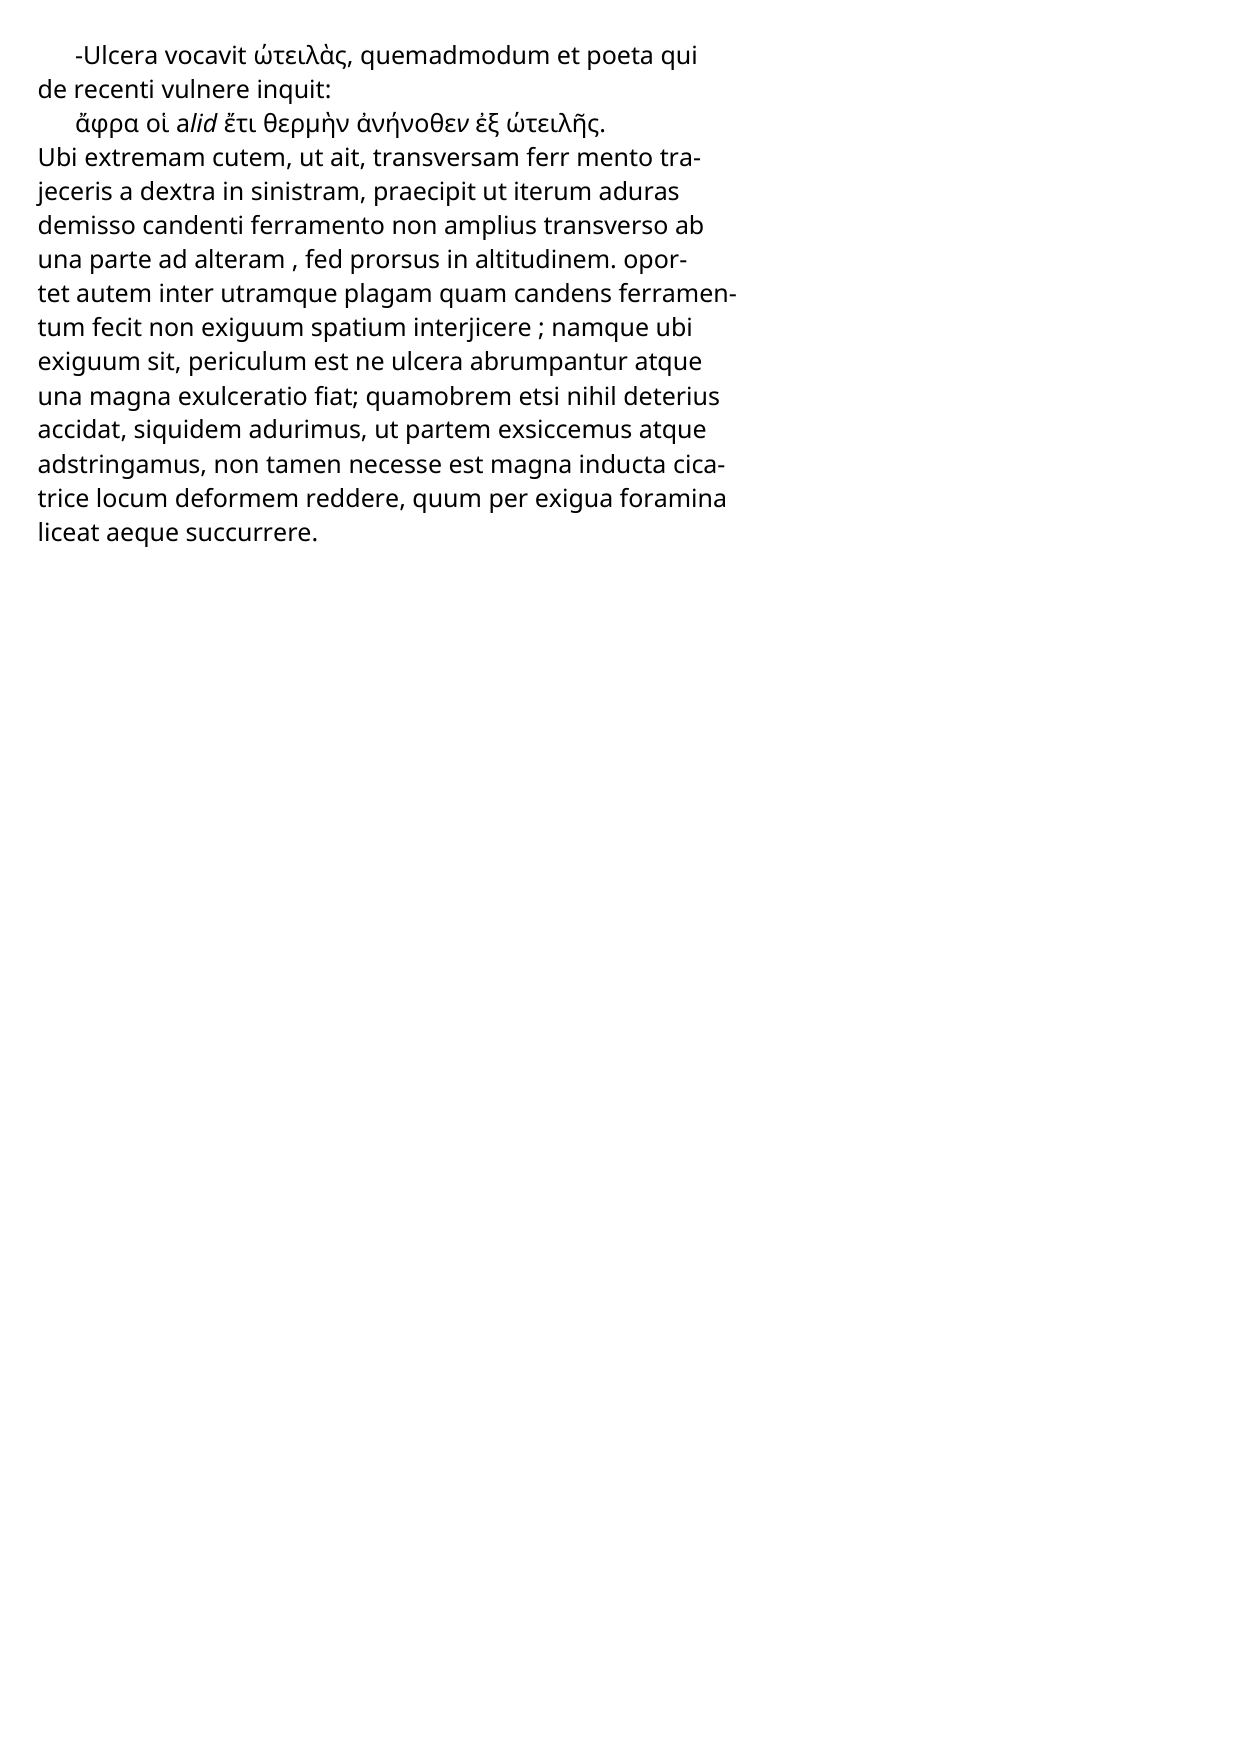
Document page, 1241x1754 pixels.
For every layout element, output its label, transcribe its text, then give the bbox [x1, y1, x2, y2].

text -Ulcera vocavit ώτειλὰς, quemadmodum et poeta qui de recenti vulnere inquit: [37, 37, 1203, 106]
text Ubi extremam cutem, ut ait, transversam ferr mento tra- jeceris a dextra in sinistram, praecipit ut iterum aduras demisso candenti ferramento non amplius transverso ab una parte ad alteram , fed prorsus in altitudinem. opor- tet autem inter utramque plagam quam candens ferramen- tum fecit non exiguum spatium interjicere ; namque ubi exiguum sit, periculum est ne ulcera abrumpantur atque una magna exulceratio fiat; quamobrem etsi nihil deterius accidat, siquidem adurimus, ut partem exsiccemus atque adstringamus, non tamen necesse est magna inducta cica- trice locum deformem reddere, quum per exigua foramina liceat aeque succurrere. [37, 140, 1203, 548]
text ἄφρα οἱ alid ἔτι θερμὴν ἀνήνοθεν ἐξ ώτειλῆς. [37, 106, 1203, 140]
